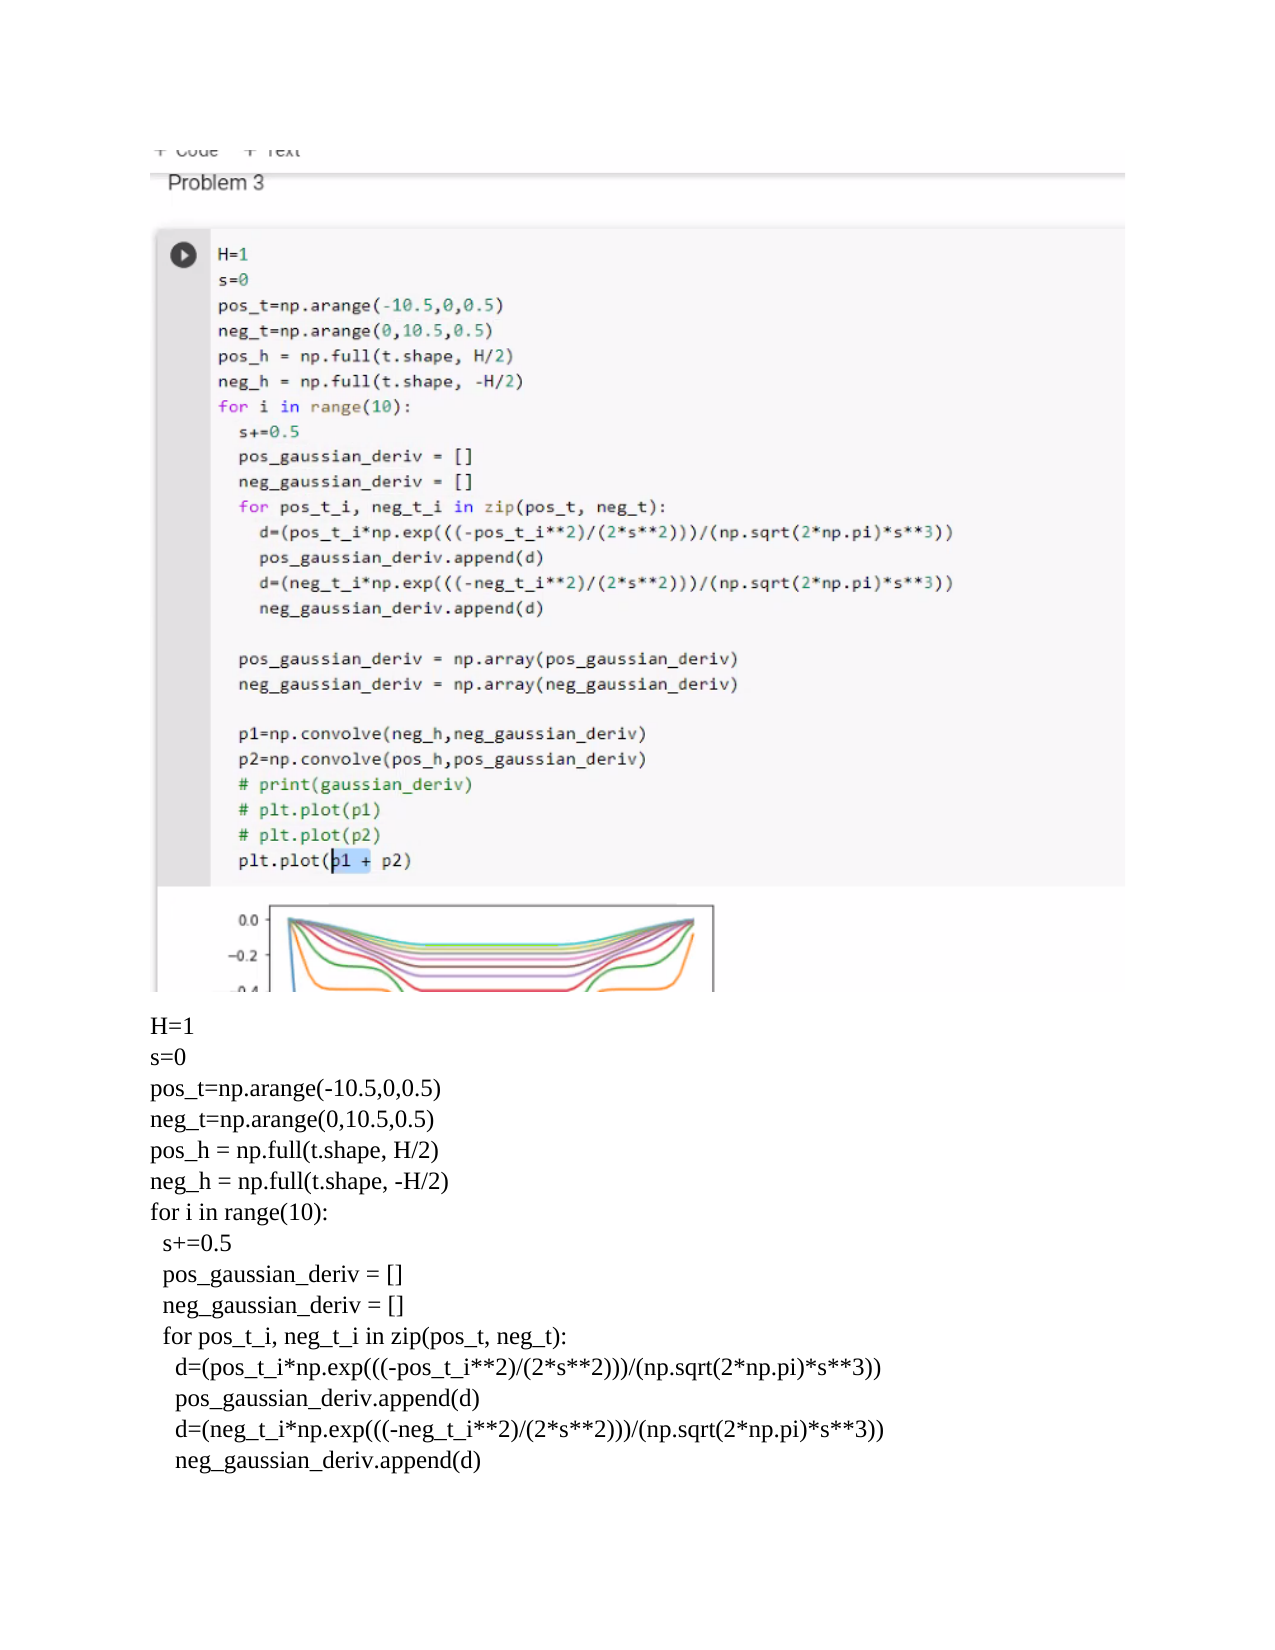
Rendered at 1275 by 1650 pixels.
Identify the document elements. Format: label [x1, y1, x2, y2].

picture [150, 150, 1125, 992]
text [150, 1011, 1125, 1474]
